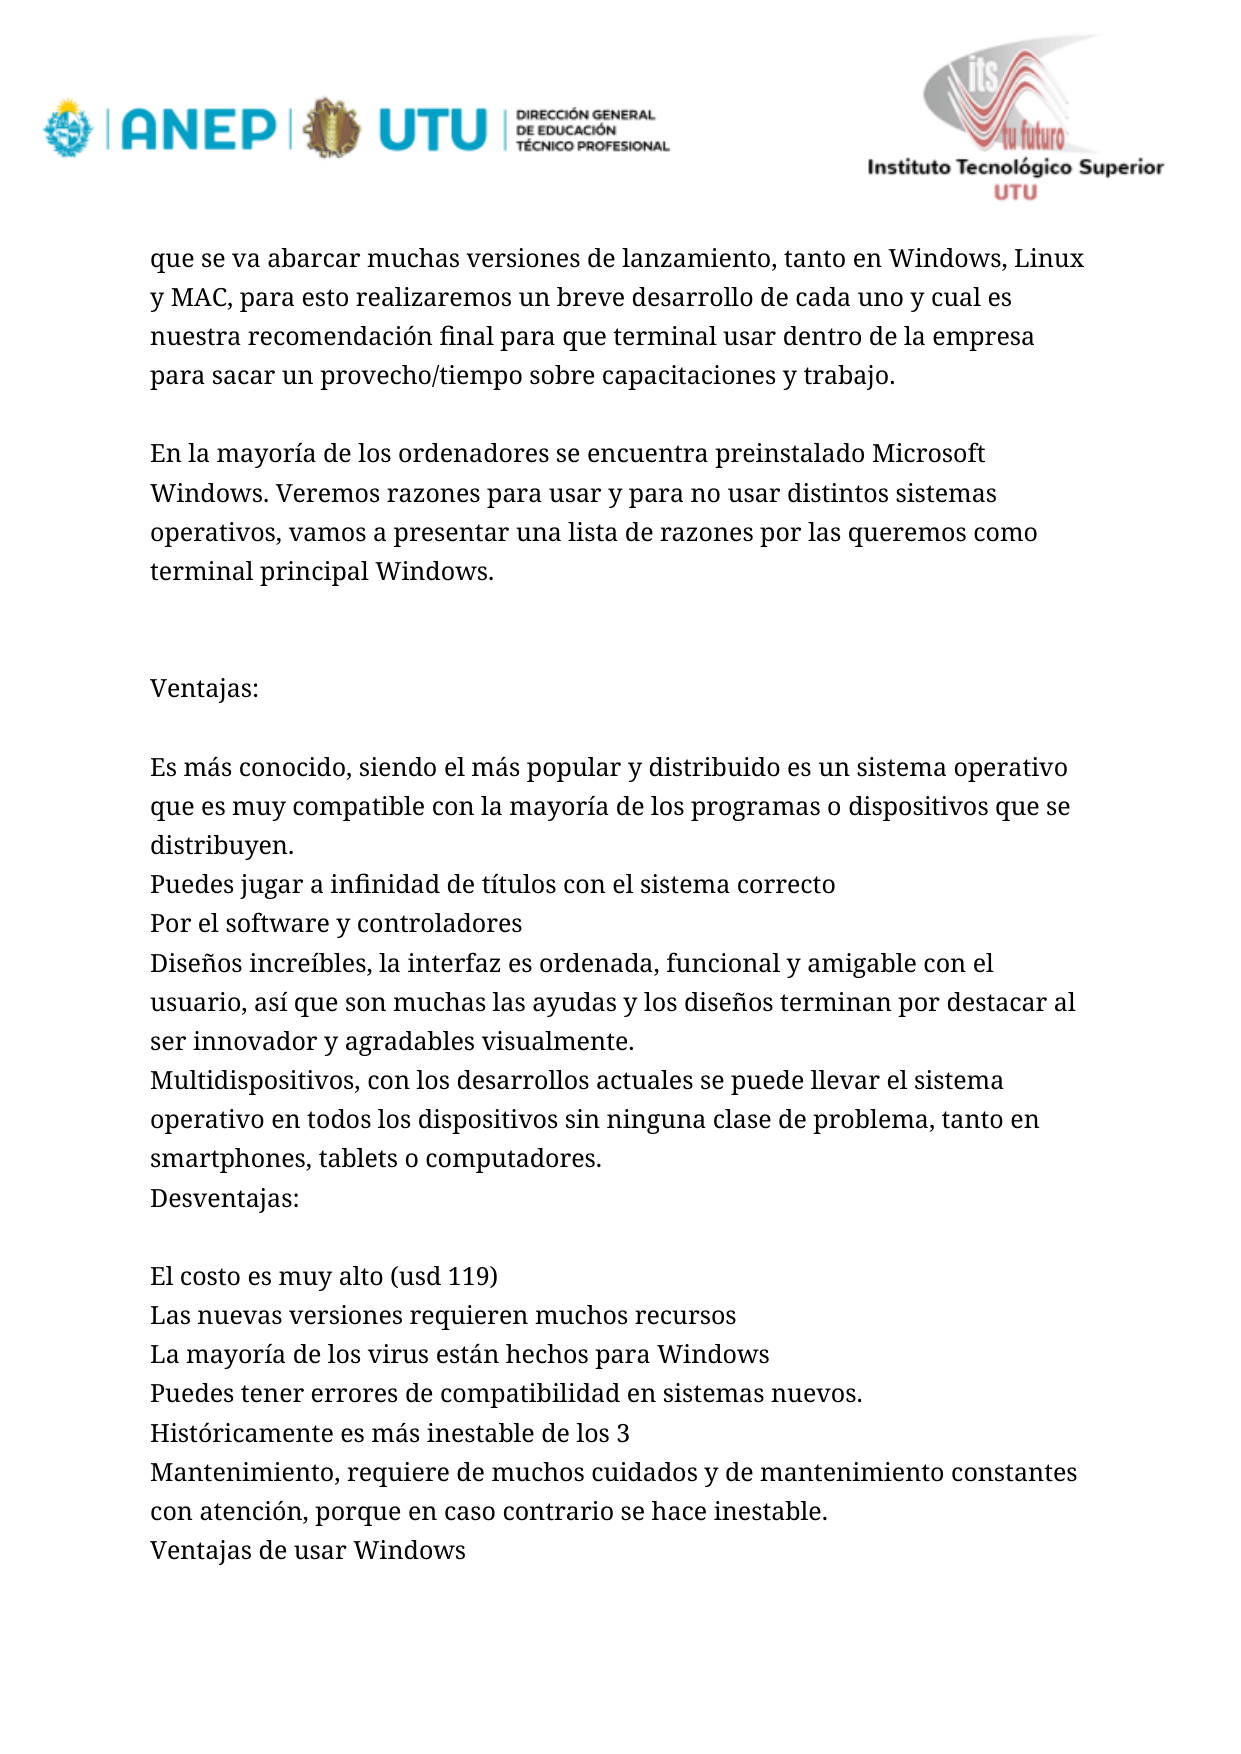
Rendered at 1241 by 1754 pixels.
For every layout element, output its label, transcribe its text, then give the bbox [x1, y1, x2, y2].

text Por el software y controladores [150, 906, 1090, 940]
text En la mayoría de los ordenadores se encuentra preinstalado Microsoft Windows. Veremos razones para usar y para no usar distintos sistemas operativos, vamos a presentar una lista de razones por las queremos como terminal principal Windows. [150, 436, 1090, 588]
text El costo es muy alto (usd 119) [150, 1259, 1090, 1293]
text Mantenimiento, requiere de muchos cuidados y de mantenimiento constantes con atención, porque en caso contrario se hace inestable. [150, 1454, 1090, 1528]
text Desventajas: [150, 1180, 1090, 1214]
text La mayoría de los virus están hechos para Windows [150, 1337, 1090, 1371]
text Históricamente es más inestable de los 3 [150, 1415, 1090, 1449]
text Las nuevas versiones requieren muchos recursos [150, 1298, 1090, 1332]
text Puedes tener errores de compatibilidad en sistemas nuevos. [150, 1376, 1090, 1410]
text Es más conocido, siendo el más popular y distribuido es un sistema operativo que es muy compatible con la mayoría de los programas o dispositivos que se distribuyen. [150, 749, 1090, 862]
text Ventajas de usar Windows [150, 1533, 1090, 1567]
picture [35, 15, 1218, 236]
text Diseños increíbles, la interfaz es ordenada, funcional y amigable con el usuario, así que son muchas las ayudas y los diseños terminan por destacar al ser innovador y agradables visualmente. [150, 945, 1090, 1058]
text Multidispositivos, con los desarrollos actuales se puede llevar el sistema operativo en todos los dispositivos sin ninguna clase de problema, tanto en smartphones, tablets o computadores. [150, 1063, 1090, 1175]
text Ventajas: [150, 671, 1090, 705]
text Puedes jugar a infinidad de títulos con el sistema correcto [150, 867, 1090, 901]
